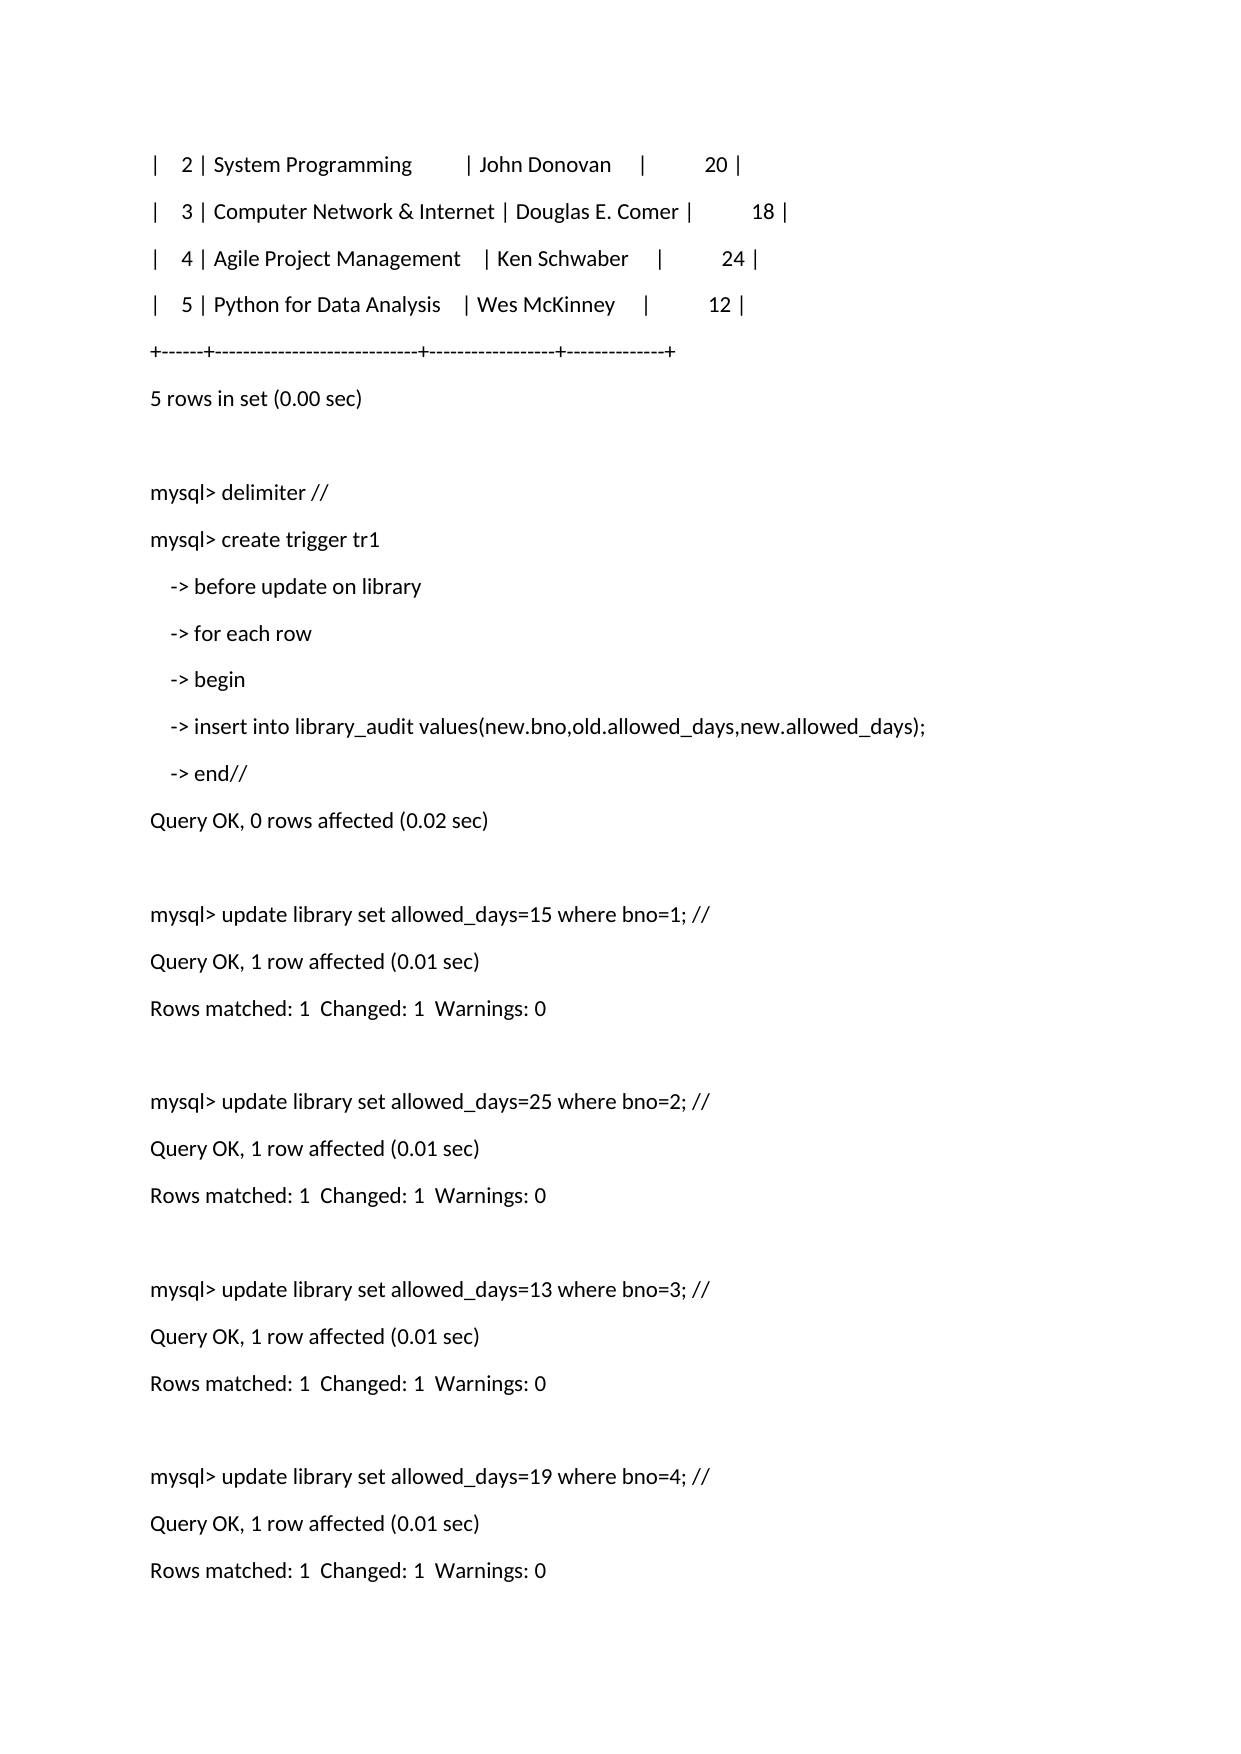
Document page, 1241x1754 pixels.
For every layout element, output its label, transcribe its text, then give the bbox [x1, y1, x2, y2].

text Rows matched: 1 Changed: 1 Warnings: 0 [150, 994, 1090, 1022]
text Query OK, 1 row affected (0.01 sec) [150, 1509, 1090, 1537]
text Rows matched: 1 Changed: 1 Warnings: 0 [150, 1556, 1090, 1584]
text -> begin [150, 666, 1090, 694]
text | 5 | Python for Data Analysis | Wes McKinney | 12 | [150, 291, 1090, 319]
text Query OK, 0 rows affected (0.02 sec) [150, 806, 1090, 834]
text Query OK, 1 row affected (0.01 sec) [150, 1134, 1090, 1162]
text -> for each row [150, 619, 1090, 647]
text -> insert into library_audit values(new.bno,old.allowed_days,new.allowed_days); [150, 712, 1090, 741]
text | 3 | Computer Network & Internet | Douglas E. Comer | 18 | [150, 197, 1090, 225]
text mysql> create trigger tr1 [150, 525, 1090, 553]
text | 2 | System Programming | John Donovan | 20 | [150, 150, 1090, 178]
text +------+-----------------------------+------------------+--------------+ [150, 337, 1090, 366]
text mysql> update library set allowed_days=19 where bno=4; // [150, 1462, 1090, 1491]
text Rows matched: 1 Changed: 1 Warnings: 0 [150, 1181, 1090, 1209]
text 5 rows in set (0.00 sec) [150, 384, 1090, 412]
text mysql> update library set allowed_days=13 where bno=3; // [150, 1275, 1090, 1303]
text -> before update on library [150, 572, 1090, 600]
text mysql> update library set allowed_days=25 where bno=2; // [150, 1087, 1090, 1116]
text Query OK, 1 row affected (0.01 sec) [150, 947, 1090, 975]
text Rows matched: 1 Changed: 1 Warnings: 0 [150, 1369, 1090, 1397]
text mysql> delimiter // [150, 478, 1090, 506]
text Query OK, 1 row affected (0.01 sec) [150, 1322, 1090, 1350]
text | 4 | Agile Project Management | Ken Schwaber | 24 | [150, 244, 1090, 272]
text mysql> update library set allowed_days=15 where bno=1; // [150, 900, 1090, 928]
text -> end// [150, 759, 1090, 787]
